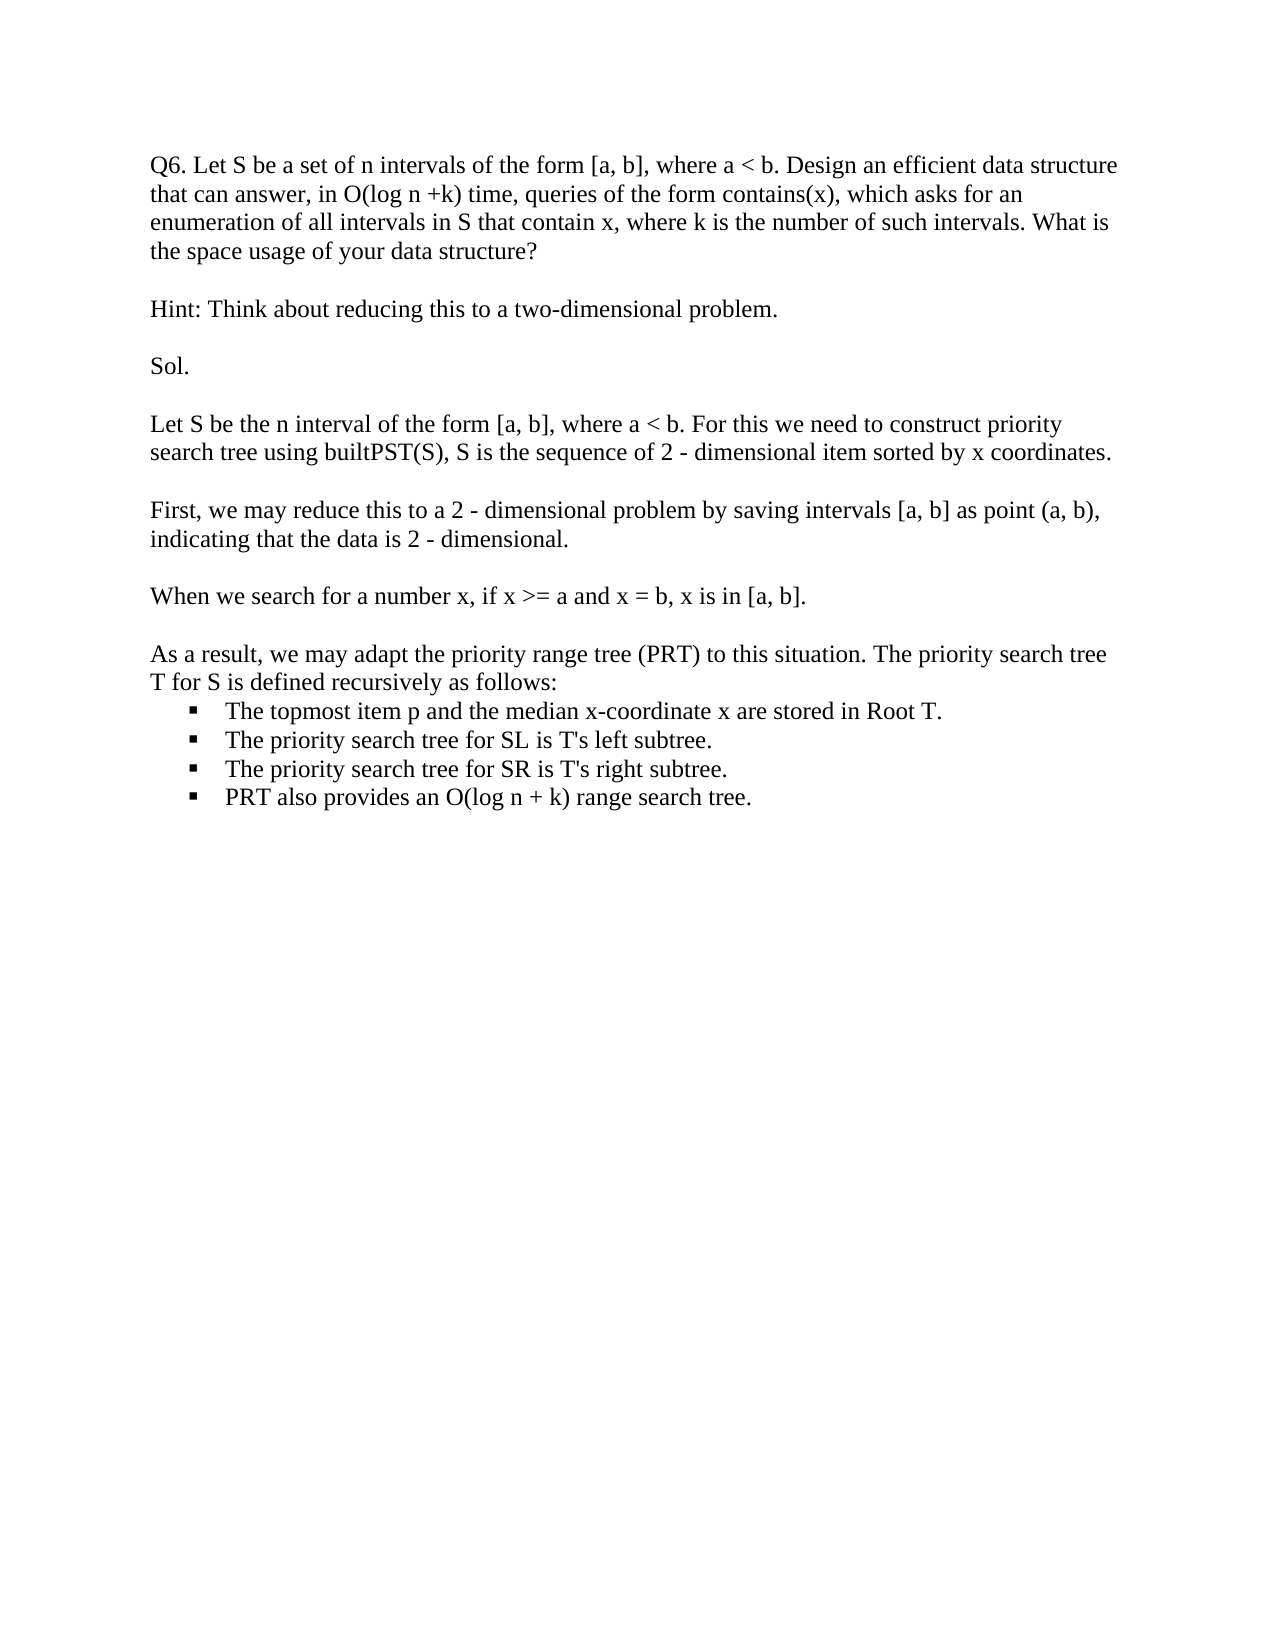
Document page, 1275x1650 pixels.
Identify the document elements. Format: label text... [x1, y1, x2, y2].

text First, we may reduce this to a 2 - dimensional problem by saving intervals [a, b] as point (a, b), indicating that the data is 2 - dimensional. [150, 495, 1125, 552]
list The priority search tree for SR is T's right subtree. [187, 754, 1125, 782]
text Q6. Let S be a set of n intervals of the form [a, b], where a < b. Design an efficient data structure that can answer, in O(log n +k) time, queries of the form contains(x), which asks for an enumeration of all intervals in S that contain x, where k is the number of such intervals. What is the space usage of your data structure? [150, 150, 1125, 265]
list The priority search tree for SL is T's left subtree. [187, 725, 1125, 754]
text As a result, we may adapt the priority range tree (PRT) to this situation. The priority search tree T for S is defined recursively as follows: [150, 639, 1125, 696]
text Sol. [150, 351, 1125, 380]
text Let S be the n interval of the form [a, b], where a < b. For this we need to construct priority search tree using builtPST(S), S is the sequence of 2 - dimensional item sorted by x coordinates. [150, 409, 1125, 466]
list PRT also provides an O(log n + k) range search tree. [187, 782, 1125, 811]
text When we search for a number x, if x >= a and x = b, x is in [a, b]. [150, 581, 1125, 610]
text Hint: Think about reducing this to a two-dimensional problem. [150, 294, 1125, 322]
list The topmost item p and the median x-coordinate x are stored in Root T. [187, 696, 1125, 725]
